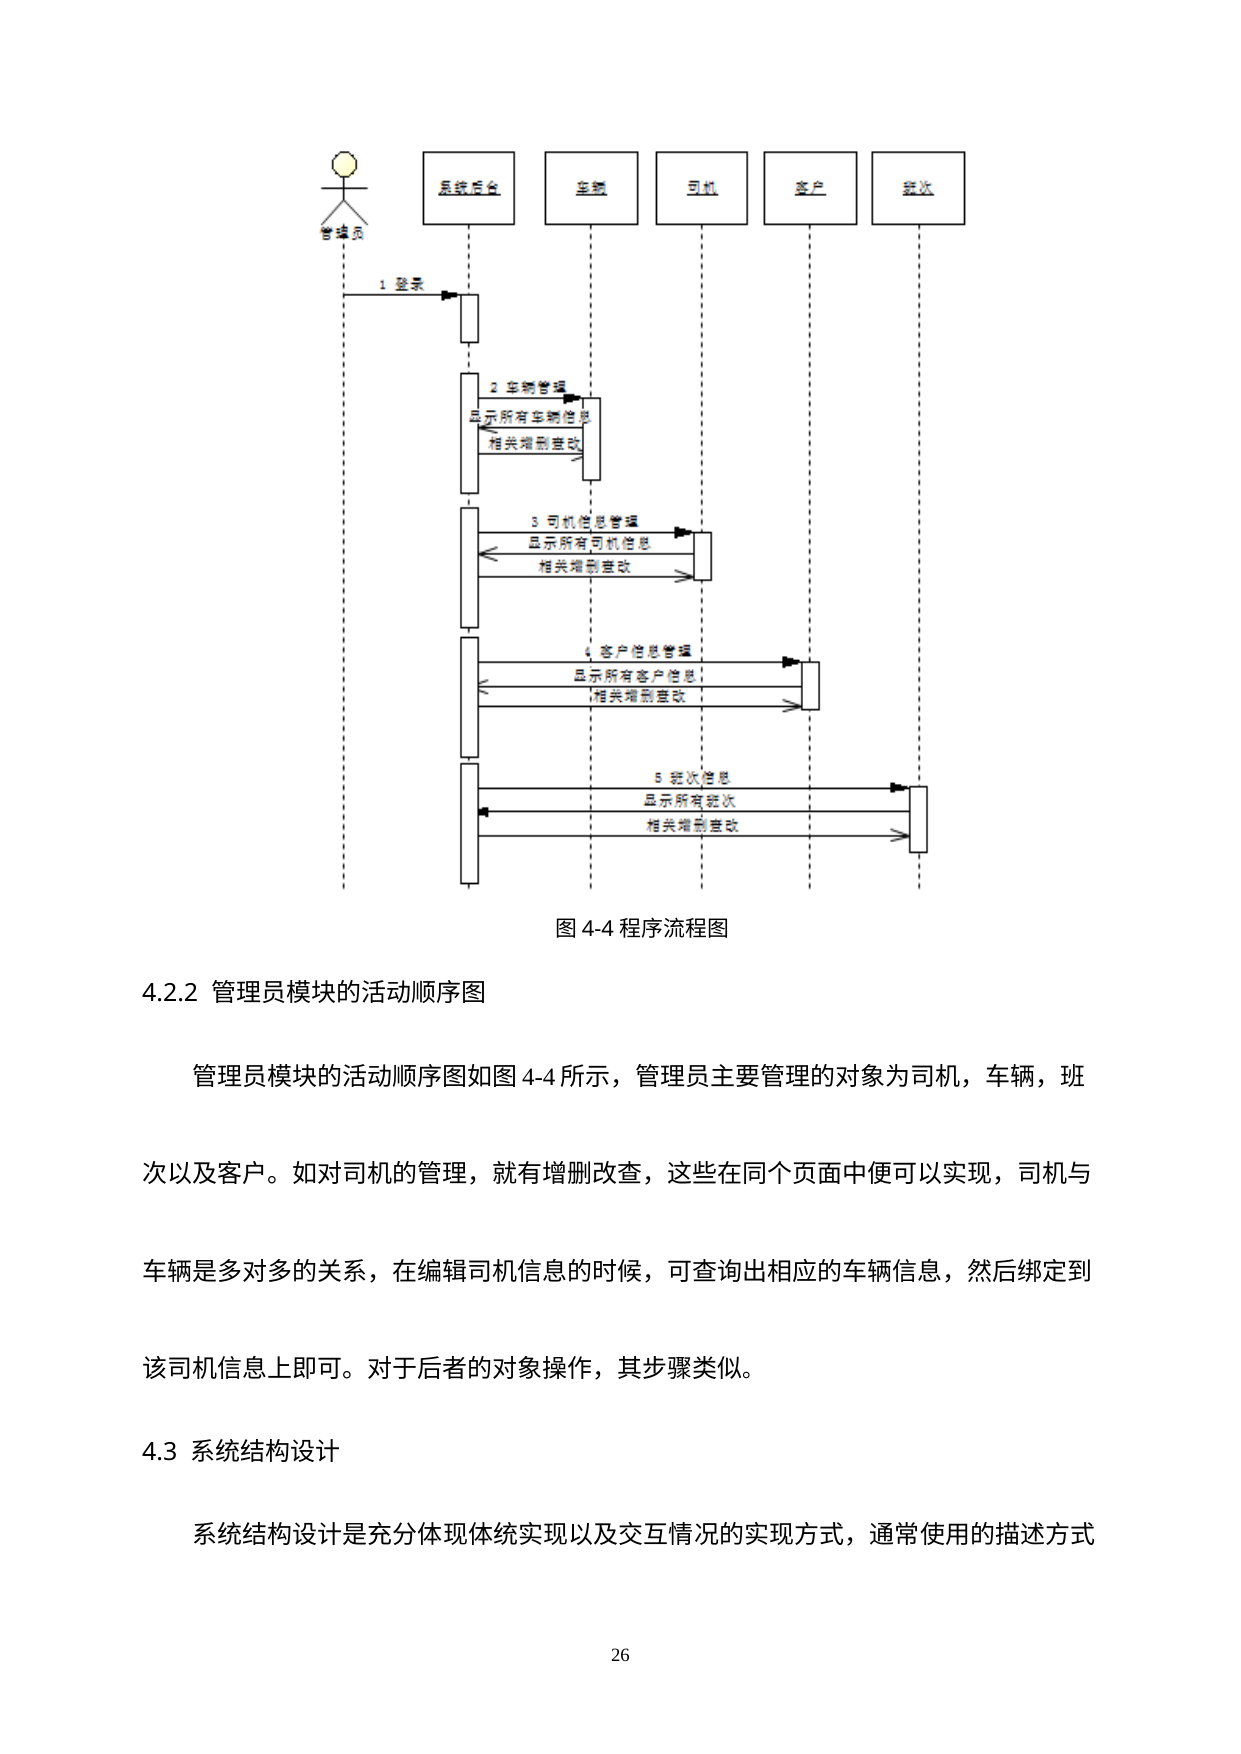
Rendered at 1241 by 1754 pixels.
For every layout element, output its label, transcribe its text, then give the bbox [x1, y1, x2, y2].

subtitle 管理员模块的活动顺序图 [142, 958, 1098, 1023]
text 管理员模块的活动顺序图如图4-4所示，管理员主要管理的对象为司机，车辆，班次以及客户。如对司机的管理，就有增删改查，这些在同个页面中便可以实现，司机与车辆是多对多的关系，在编辑司机信息的时候，可查询出相应的车辆信息，然后绑定到该司机信息上即可。对于后者的对象操作，其步骤类似。 [142, 1042, 1098, 1399]
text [142, 1500, 1098, 1565]
text 图4-4 程序流程图 [142, 910, 1098, 943]
subtitle 系统结构设计 [142, 1417, 1098, 1482]
picture [265, 145, 975, 890]
